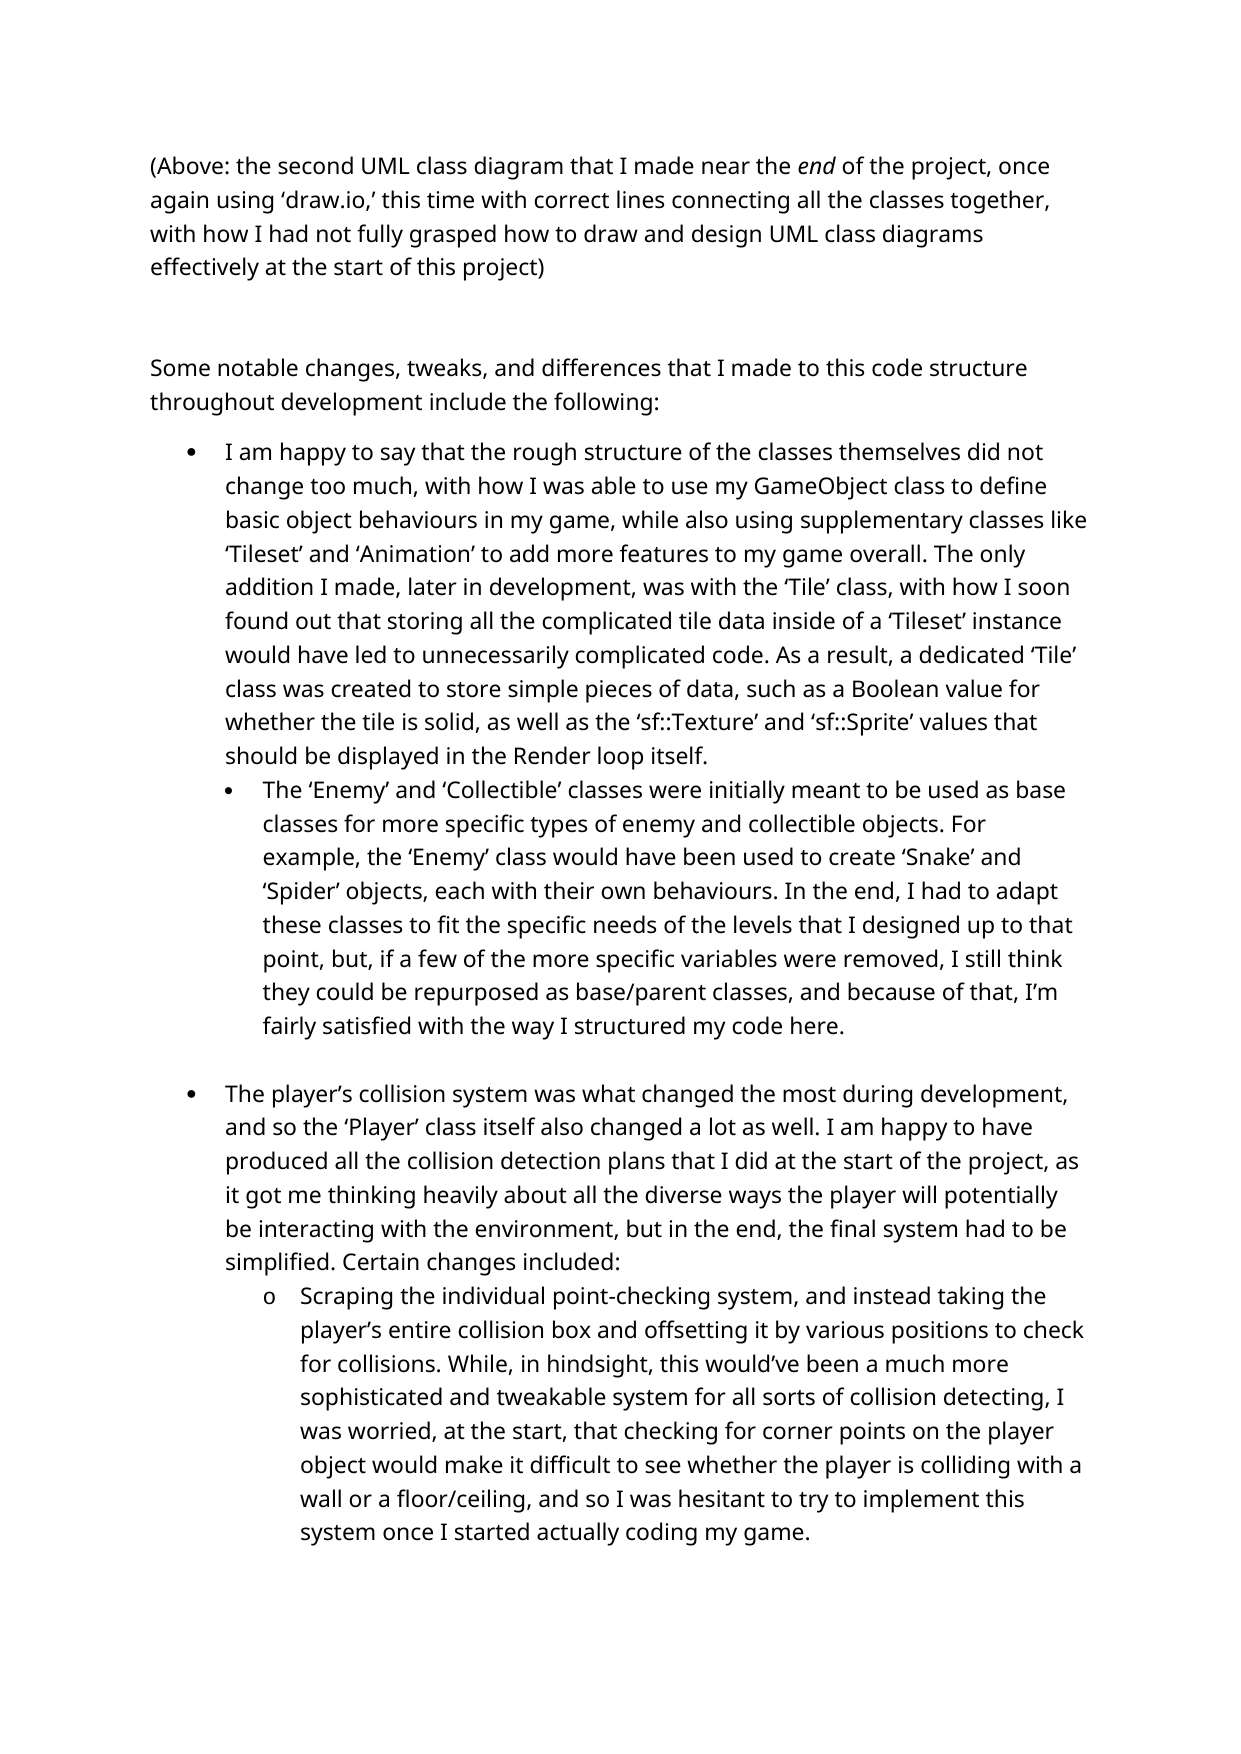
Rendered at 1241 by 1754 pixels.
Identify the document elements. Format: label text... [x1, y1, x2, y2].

list The player’s collision system was what changed the most during development, and so the ‘Player’ class itself also changed a lot as well. I am happy to have produced all the collision detection plans that I did at the start of the project, as it got me thinking heavily about all the diverse ways the player will potentially be interacting with the environment, but in the end, the final system had to be simplified. Certain changes included: [187, 1077, 1090, 1277]
text (Above: the second UML class diagram that I made near the end of the project, once again using ‘draw.io,’ this time with correct lines connecting all the classes together, with how I had not fully grasped how to draw and design UML class diagrams effectively at the start of this project) [150, 150, 1090, 282]
list I am happy to say that the rough structure of the classes themselves did not change too much, with how I was able to use my GameObject class to define basic object behaviours in my game, while also using supplementary classes like ‘Tileset’ and ‘Animation’ to add more features to my game overall. The only addition I made, later in development, was with the ‘Tile’ class, with how I soon found out that storing all the complicated tile data inside of a ‘Tileset’ instance would have led to unnecessarily complicated code. As a result, a dedicated ‘Tile’ class was created to store simple pieces of data, such as a Boolean value for whether the tile is solid, as well as the ‘sf::Texture’ and ‘sf::Sprite’ values that should be displayed in the Render loop itself. [187, 436, 1090, 771]
list Scraping the individual point-checking system, and instead taking the player’s entire collision box and offsetting it by various positions to check for collisions. While, in hindsight, this would’ve been a much more sophisticated and tweakable system for all sorts of collision detecting, I was worried, at the start, that checking for corner points on the player object would make it difficult to see whether the player is colliding with a wall or a floor/ceiling, and so I was hesitant to try to implement this system once I started actually coding my game. [262, 1280, 1090, 1548]
list The ‘Enemy’ and ‘Collectible’ classes were initially meant to be used as base classes for more specific types of enemy and collectible objects. For example, the ‘Enemy’ class would have been used to create ‘Snake’ and ‘Spider’ objects, each with their own behaviours. In the end, I had to adapt these classes to fit the specific needs of the levels that I designed up to that point, but, if a few of the more specific variables were removed, I still think they could be repurposed as base/parent classes, and because of that, I’m fairly satisfied with the way I structured my code here. [225, 774, 1090, 1041]
text Some notable changes, tweaks, and differences that I made to this code structure throughout development include the following: [150, 352, 1090, 417]
